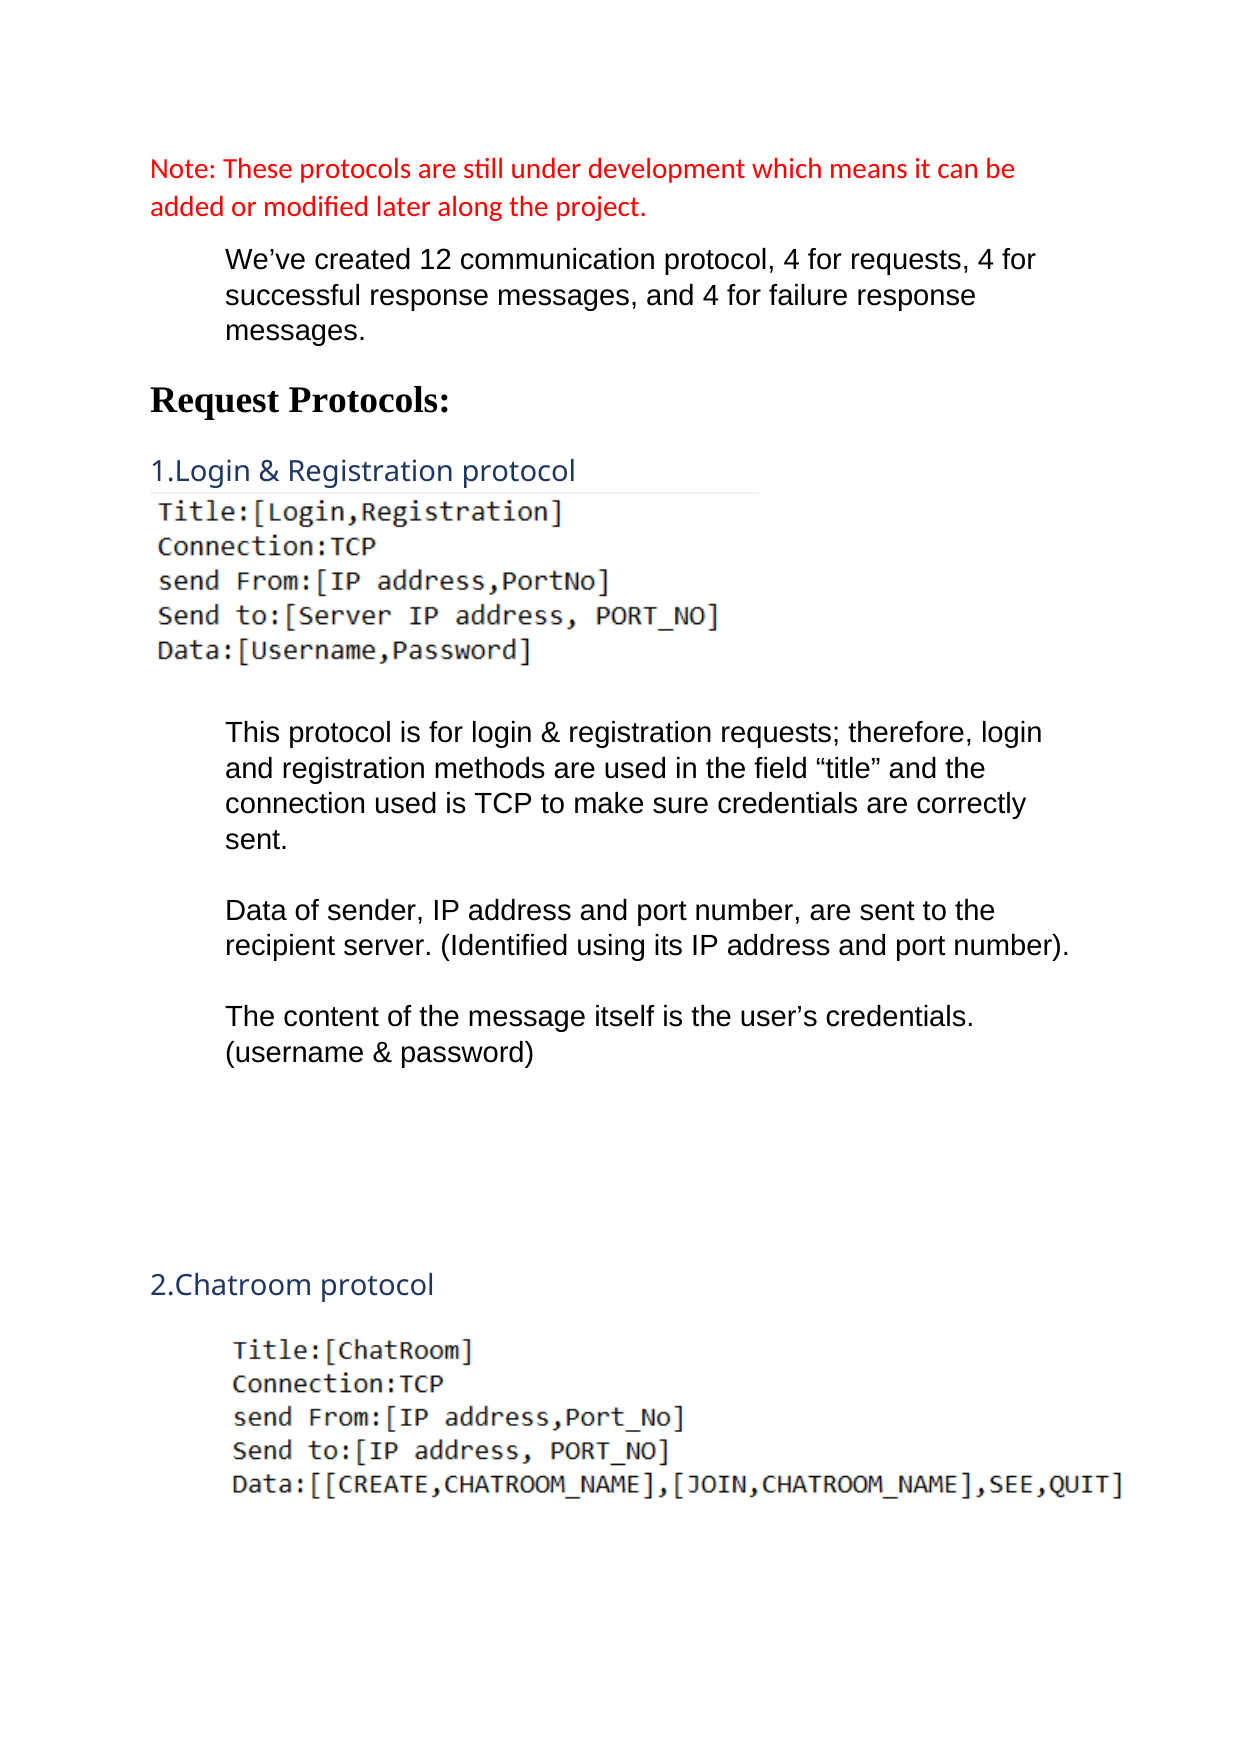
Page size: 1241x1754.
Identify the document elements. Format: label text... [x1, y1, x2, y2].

subtitle 1.Login & Registration protocol [150, 450, 1090, 490]
list The content of the message itself is the user’s credentials. (username & password) [225, 999, 1090, 1068]
subtitle 2.Chatroom protocol [150, 1265, 1090, 1304]
picture [150, 492, 760, 697]
picture [225, 1306, 1166, 1552]
subtitle Request Protocols: [150, 378, 1090, 421]
text Note: These protocols are still under development which means it can be added or modified later along the project. [150, 150, 1090, 223]
list We’ve created 12 communication protocol, 4 for requests, 4 for successful response messages, and 4 for failure response messages. [225, 242, 1090, 347]
list This protocol is for login & registration requests; therefore, login and registration methods are used in the field “title” and the connection used is TCP to make sure credentials are correctly sent. [225, 715, 1090, 855]
list Data of sender, IP address and port number, are sent to the recipient server. (Identified using its IP address and port number). [225, 893, 1090, 962]
